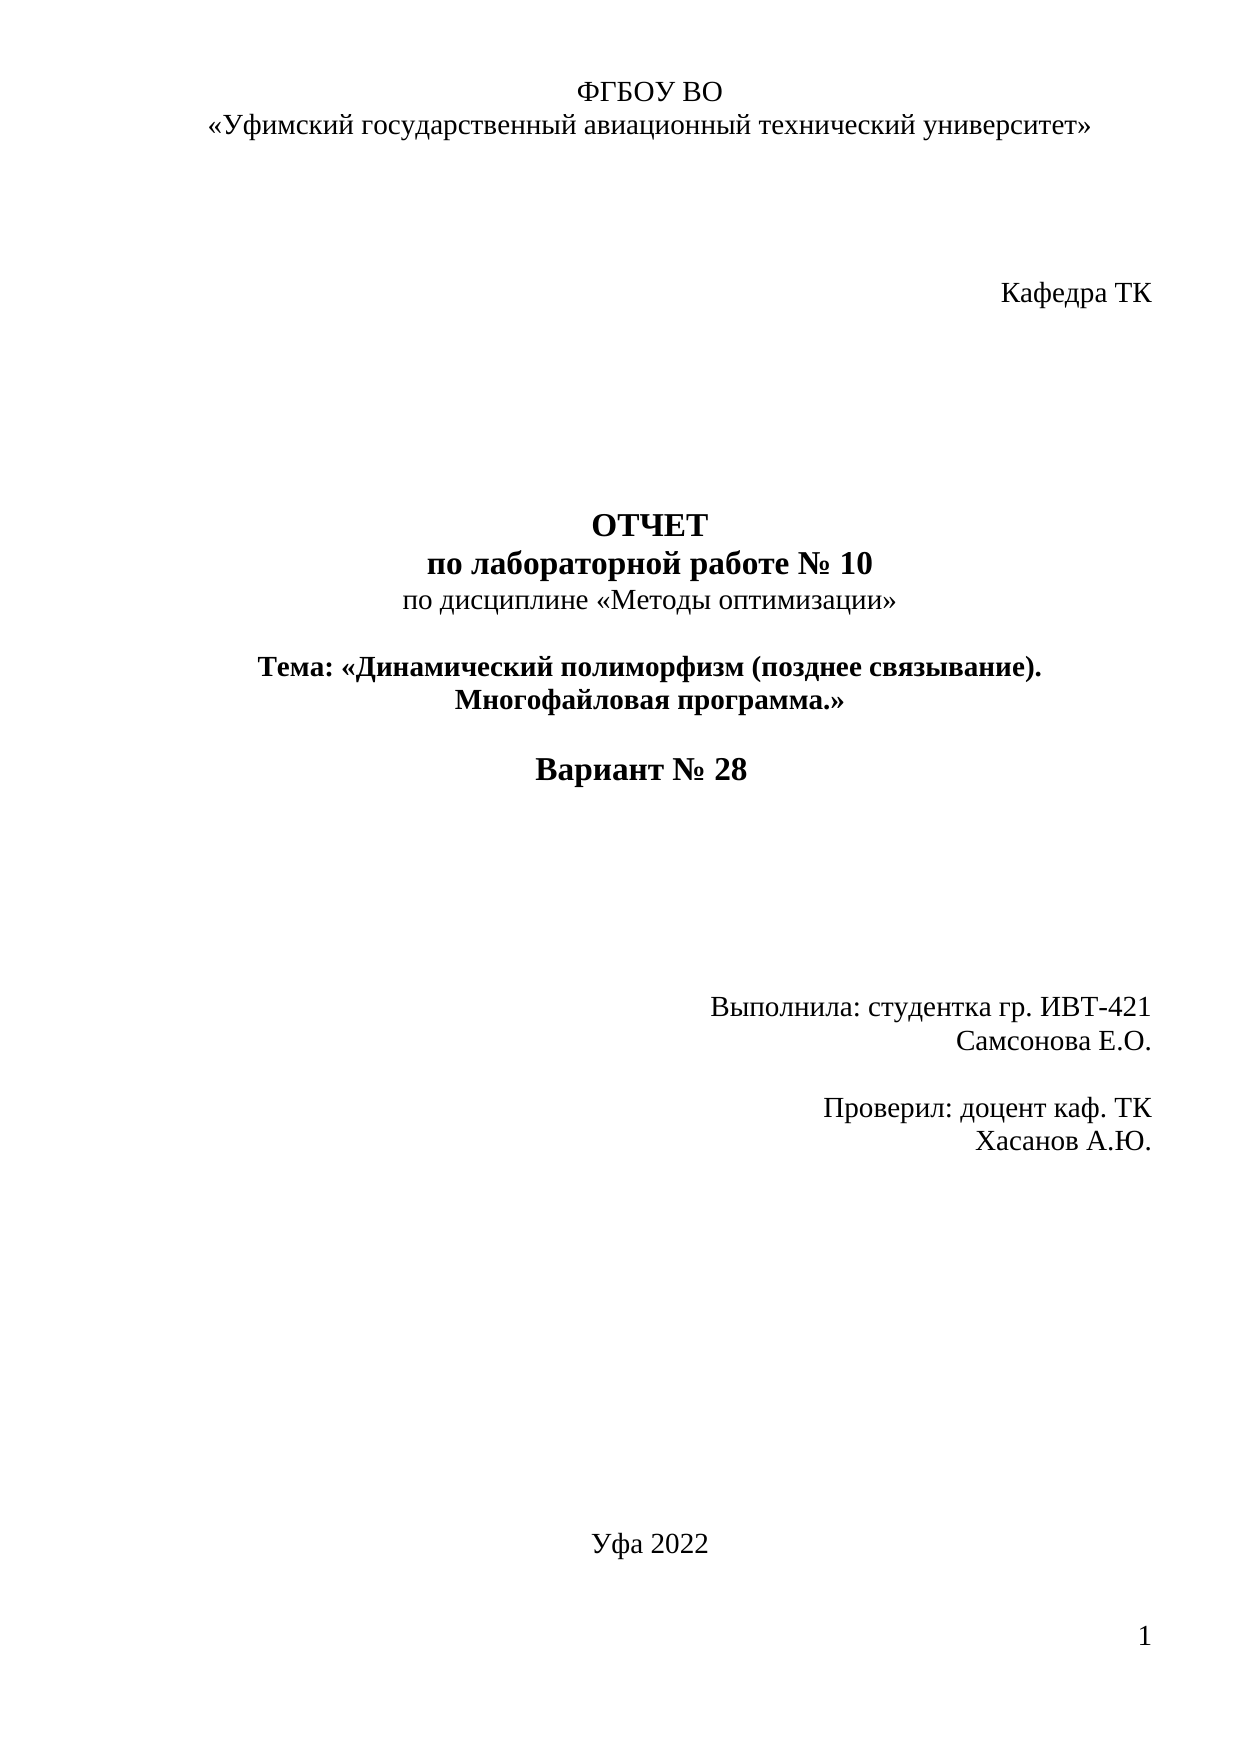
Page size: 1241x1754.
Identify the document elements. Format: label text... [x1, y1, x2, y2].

text Самсонова Е.О. [148, 1023, 1152, 1056]
text Уфа 2022 [148, 1526, 1152, 1559]
text Тема: «Динамический полиморфизм (позднее связывание). [148, 649, 1152, 682]
text Выполнила: студентка гр. ИВТ-421 [148, 989, 1152, 1023]
text Хасанов А.Ю. [148, 1123, 1152, 1157]
text Многофайловая программа.» [148, 682, 1152, 716]
text Проверил: доцент каф. ТК [148, 1090, 1152, 1123]
text ОТЧЕТ [148, 505, 1152, 543]
text ФГБОУ ВО [148, 74, 1152, 107]
text по лабораторной работе № 10 [148, 543, 1152, 582]
text по дисциплине «Методы оптимизации» [148, 582, 1152, 615]
text «Уфимский государственный авиационный технический университет» [148, 107, 1152, 141]
text Вариант № 28 [148, 749, 1152, 788]
text Кафедра ТК [148, 275, 1152, 309]
